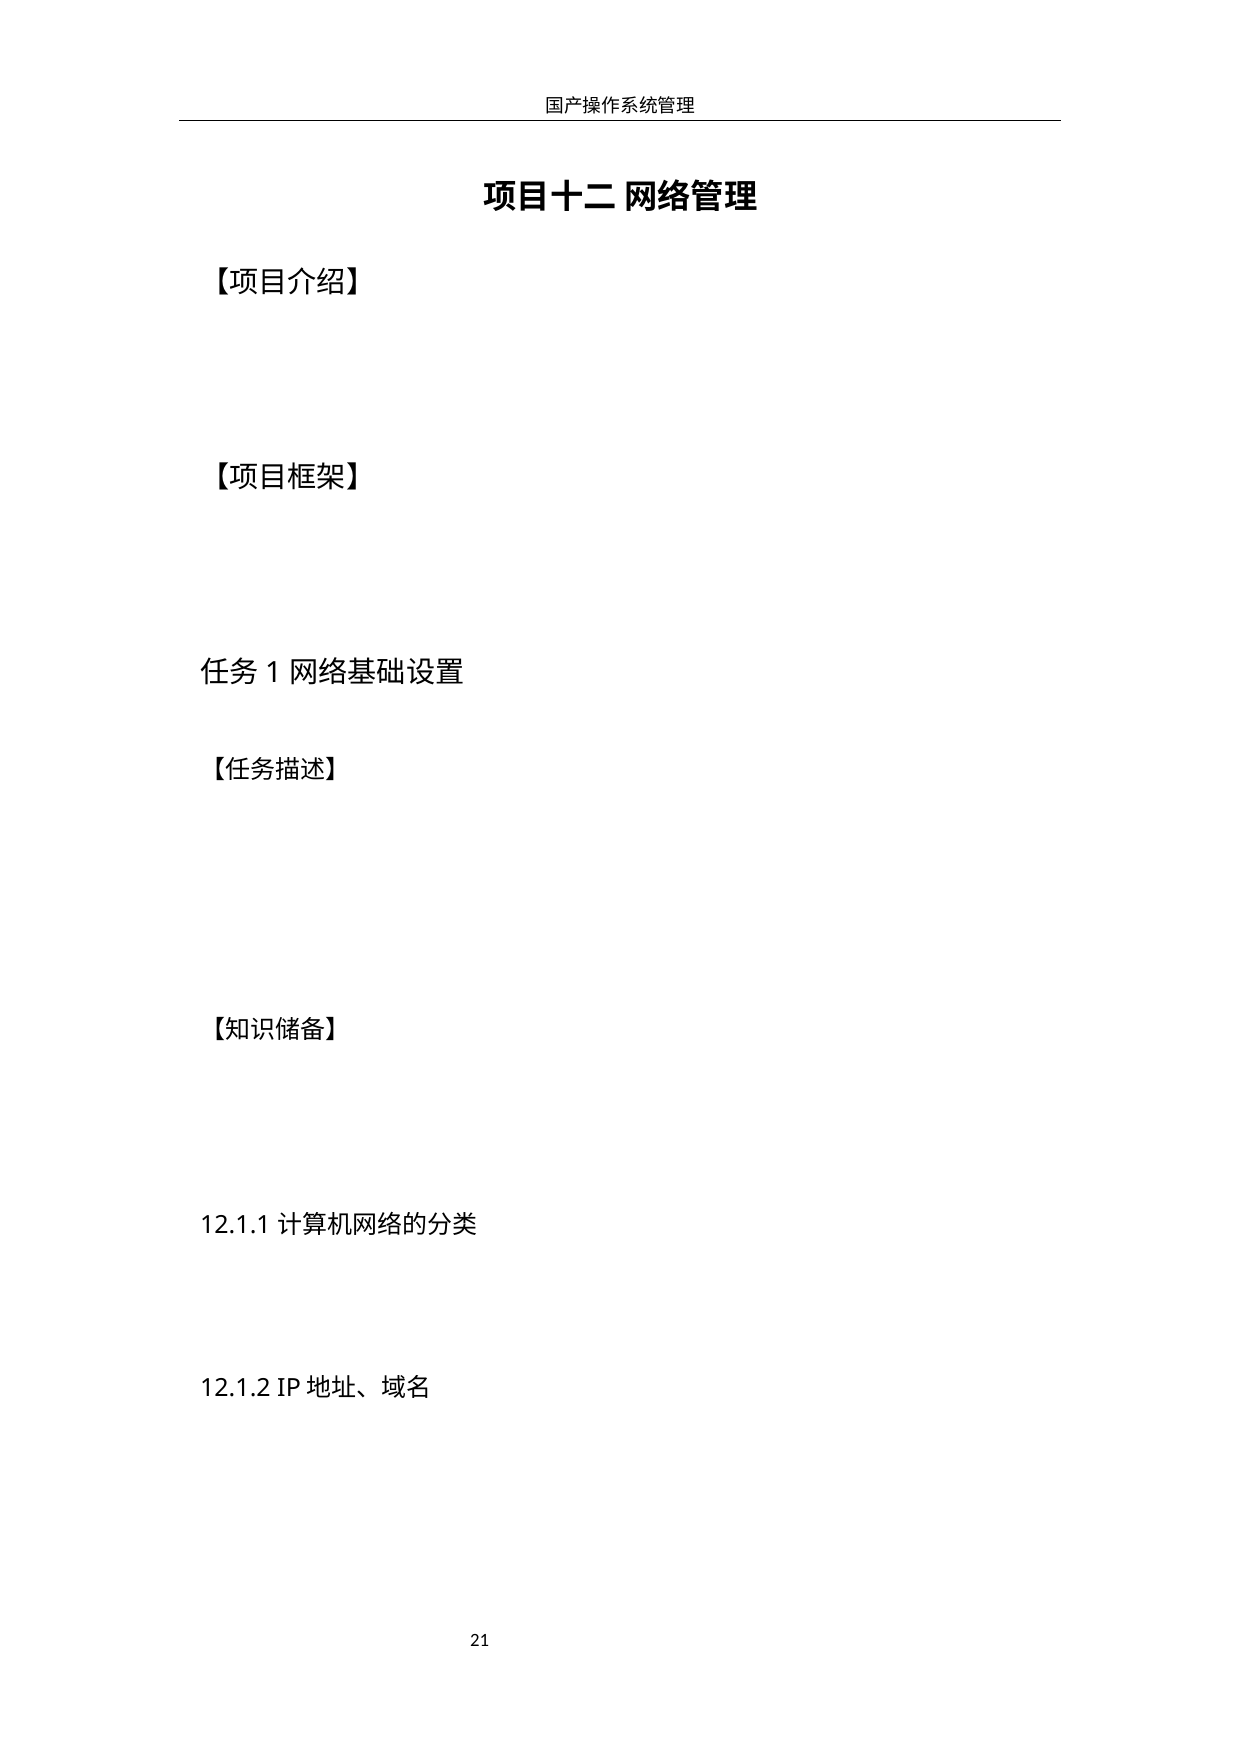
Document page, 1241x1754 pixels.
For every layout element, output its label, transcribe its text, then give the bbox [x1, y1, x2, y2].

subtitle 12.1.2 IP地址、域名 [200, 1353, 1053, 1418]
subtitle 12.1.1 计算机网络的分类 [200, 1190, 1053, 1255]
subtitle 【项目介绍】 [200, 248, 1053, 313]
text 项目十二 网络管理 [187, 162, 1053, 227]
subtitle 【项目框架】 [200, 443, 1053, 508]
subtitle 【任务描述】 [200, 735, 1053, 800]
subtitle 任务 1 网络基础设置 [200, 638, 1053, 703]
subtitle 【知识储备】 [200, 995, 1053, 1060]
